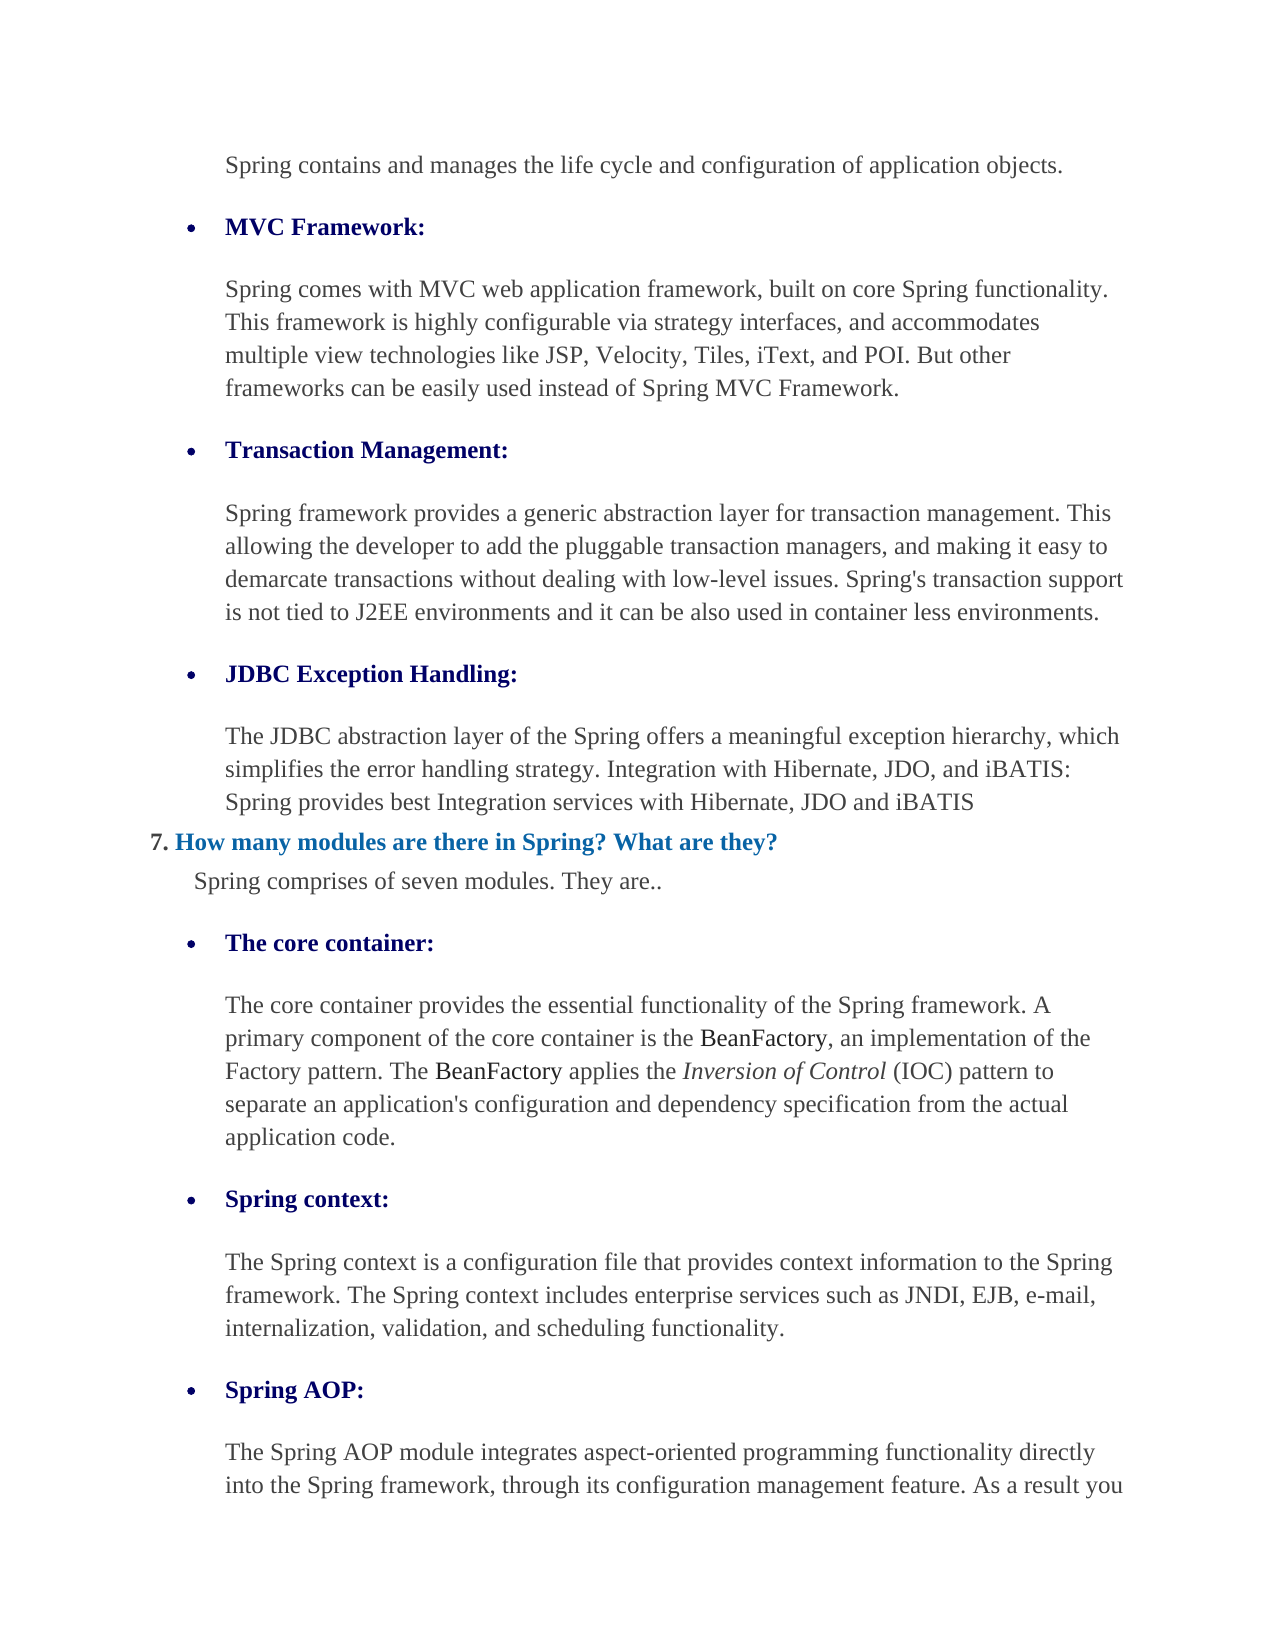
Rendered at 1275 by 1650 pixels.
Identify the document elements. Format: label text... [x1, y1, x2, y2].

list MVC Framework: [187, 212, 1125, 241]
text 7. How many modules are there in Spring? What are they? [150, 827, 1125, 855]
list The core container: [187, 928, 1125, 957]
list Spring AOP: [187, 1375, 1125, 1404]
text The core container provides the essential functionality of the Spring framework. A primary component of the core container is the BeanFactory, an implementation of the Factory pattern. The BeanFactory applies the Inversion of Control (IOC) pattern to separate an application's configuration and dependency specification from the actual application code. [225, 990, 1125, 1151]
text The JDBC abstraction layer of the Spring offers a meaningful exception hierarchy, which simplifies the error handling strategy. Integration with Hibernate, JDO, and iBATIS: Spring provides best Integration services with Hibernate, JDO and iBATIS [225, 721, 1125, 816]
list JDBC Exception Handling: [187, 659, 1125, 688]
list Transaction Management: [187, 436, 1125, 464]
text Spring contains and manages the life cycle and configuration of application objects. [225, 150, 1125, 179]
text Spring comprises of seven modules. They are.. [150, 866, 1125, 894]
text Spring framework provides a generic abstraction layer for transaction management. This allowing the developer to add the pluggable transaction managers, and making it easy to demarcate transactions without dealing with low-level issues. Spring's transaction support is not tied to J2EE environments and it can be also used in container less environments. [225, 498, 1125, 626]
list Spring context: [187, 1184, 1125, 1213]
